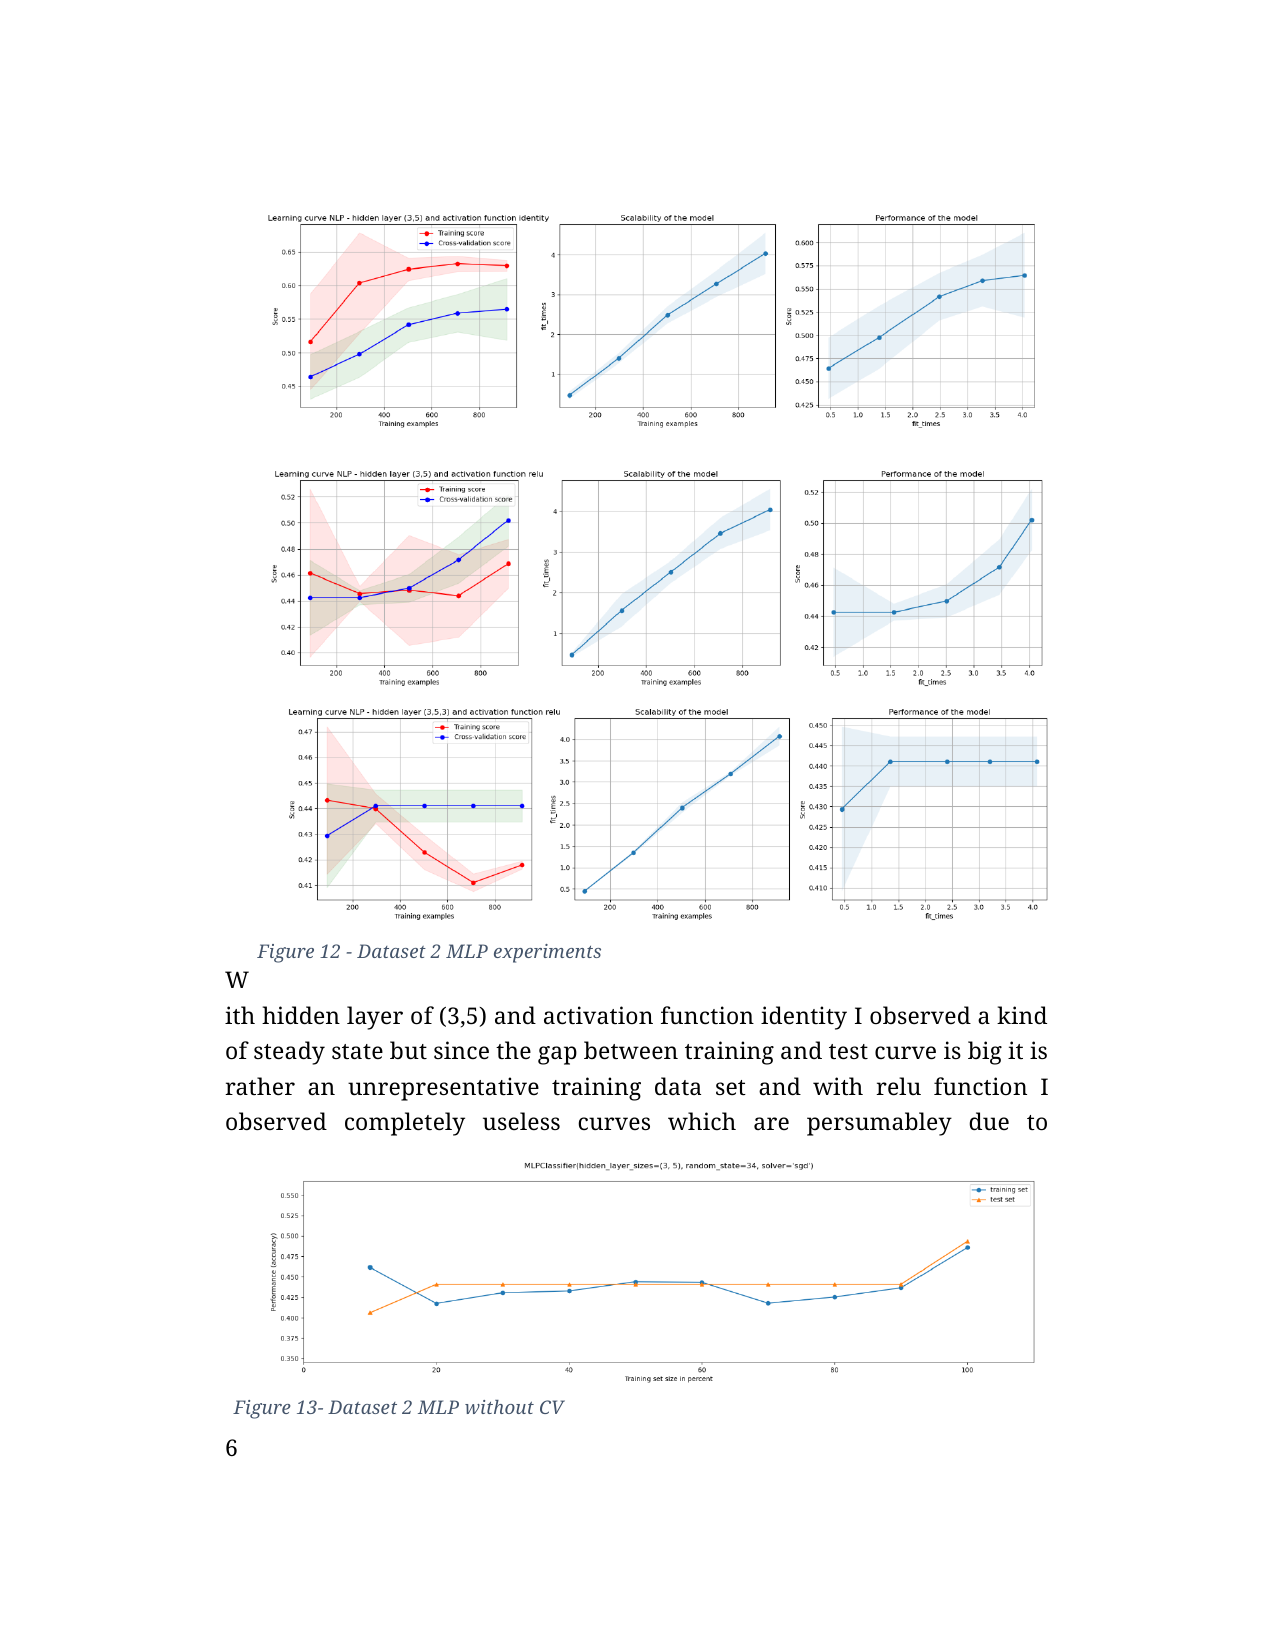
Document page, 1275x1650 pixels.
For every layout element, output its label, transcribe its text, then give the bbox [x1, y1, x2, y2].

picture [225, 203, 1050, 430]
picture [223, 454, 1049, 687]
picture [233, 1153, 1059, 1385]
picture [248, 695, 1074, 921]
